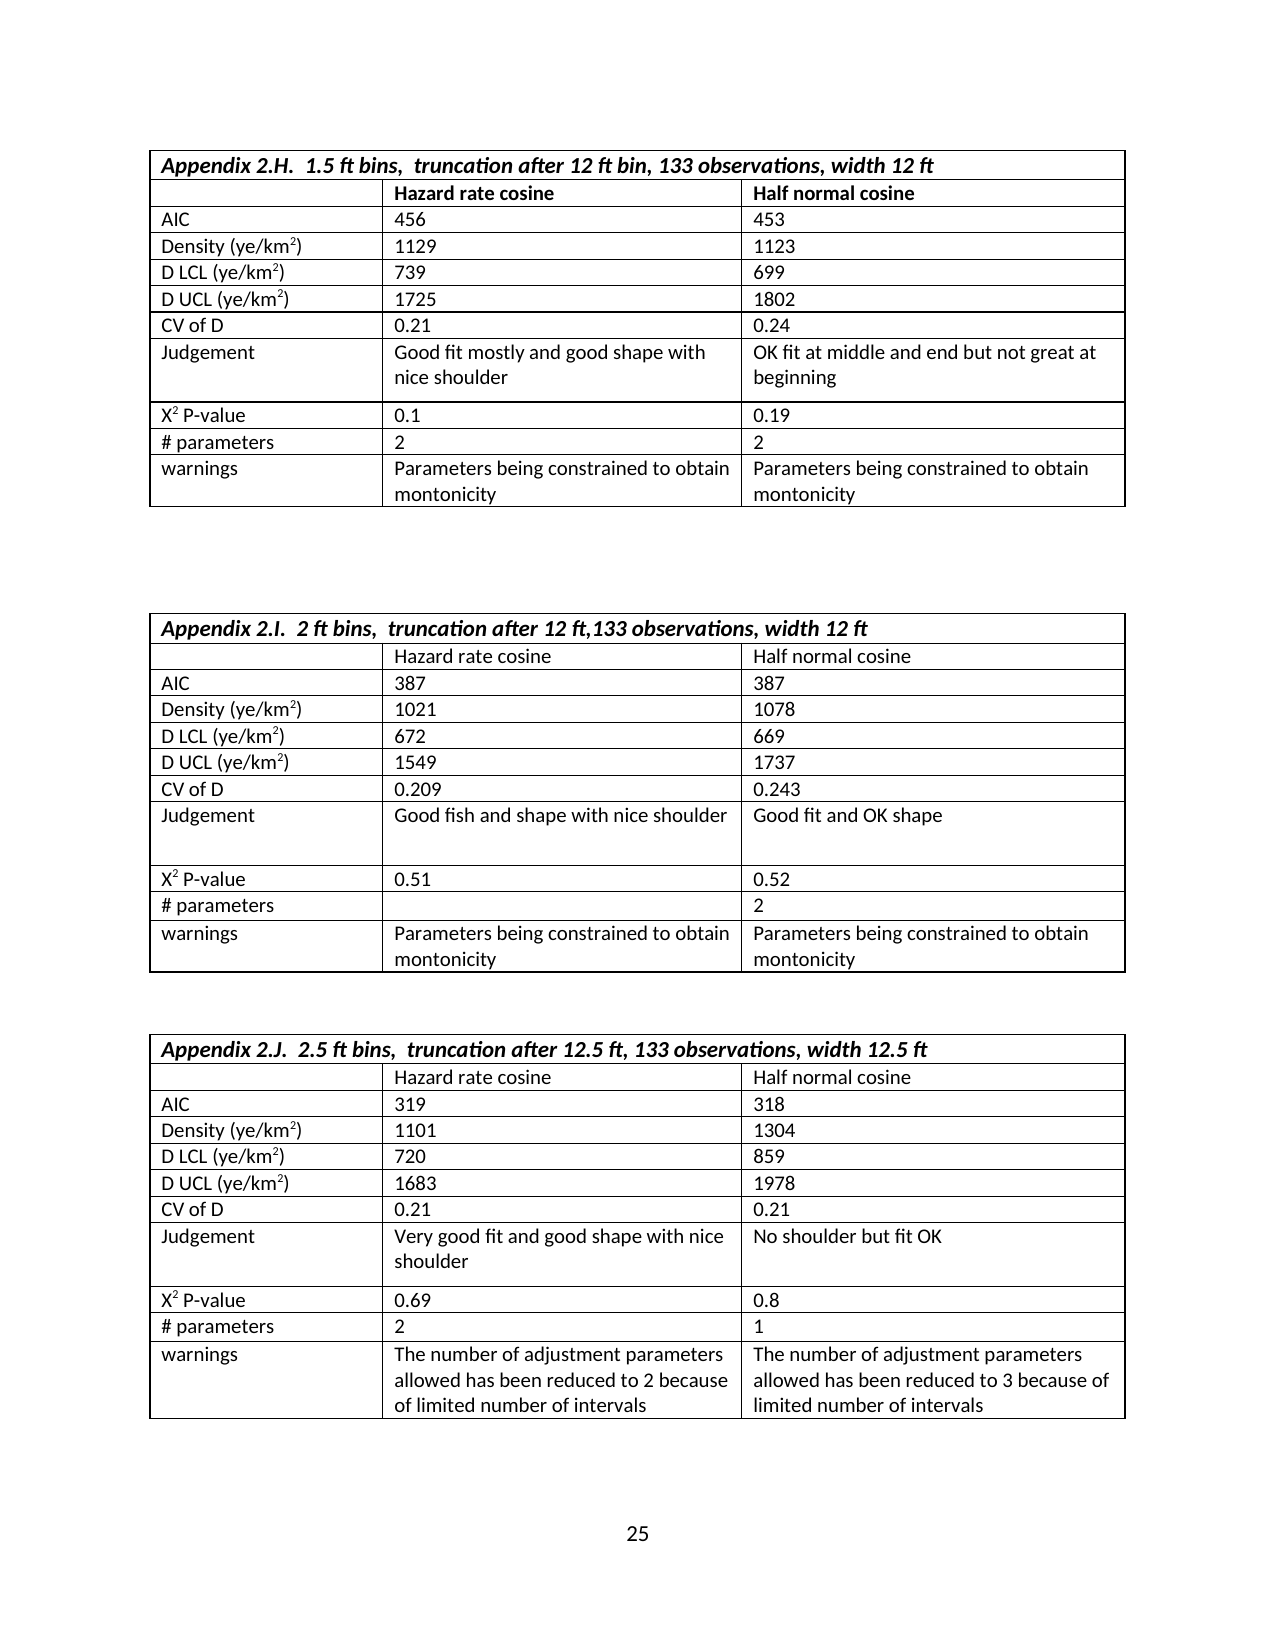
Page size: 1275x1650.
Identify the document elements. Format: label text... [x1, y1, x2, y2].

table_cell D LCL (ye/km2) [151, 1144, 382, 1169]
table_cell Very good fit and good shape with nice shoulder [383, 1223, 741, 1286]
table_cell Density (ye/km2) [151, 1117, 382, 1143]
table_cell The number of adjustment parameters allowed has been reduced to 2 because of limited number of intervals [383, 1342, 741, 1418]
table_cell warnings [151, 1342, 382, 1418]
table_cell 1123 [742, 233, 1124, 258]
table_cell 739 [383, 260, 741, 285]
table_cell 0.19 [742, 403, 1124, 428]
table_cell Half normal cosine [742, 1064, 1124, 1090]
table_header Appendix 2.J. 2.5 ft bins, truncation after 12.5 ft, 133 observations, width 12.5 ft [151, 1035, 1124, 1063]
table_cell AIC [151, 207, 382, 232]
table_cell Judgement [151, 1223, 382, 1286]
table_cell # parameters [151, 429, 382, 454]
table_cell Good fit and OK shape [742, 802, 1124, 865]
table_cell D UCL (ye/km2) [151, 1170, 382, 1196]
table_cell CV of D [151, 1197, 382, 1222]
table_cell OK fit at middle and end but not great at beginning [742, 339, 1124, 401]
table_cell Density (ye/km2) [151, 696, 382, 722]
table_cell [151, 644, 382, 669]
table_cell X2 P-value [151, 866, 382, 891]
table_cell Hazard rate cosine [383, 644, 741, 669]
table_cell 0.21 [742, 1197, 1124, 1222]
table_cell 318 [742, 1091, 1124, 1116]
table_cell D LCL (ye/km2) [151, 723, 382, 748]
table_cell 0.24 [742, 313, 1124, 338]
table_header Appendix 2.H. 1.5 ft bins, truncation after 12 ft bin, 133 observations, width 12 ft [151, 151, 1124, 179]
table_cell Judgement [151, 339, 382, 401]
table_cell AIC [151, 1091, 382, 1116]
table_cell # parameters [151, 892, 382, 919]
table_cell 0.51 [383, 866, 741, 891]
table_cell 720 [383, 1144, 741, 1169]
table_cell 1802 [742, 286, 1124, 311]
table_cell X2 P-value [151, 403, 382, 428]
table_cell 2 [383, 1313, 741, 1341]
table_cell 672 [383, 723, 741, 748]
table_cell Judgement [151, 802, 382, 865]
table_cell Good fit mostly and good shape with nice shoulder [383, 339, 741, 401]
table_cell 669 [742, 723, 1124, 748]
table_cell Good fish and shape with nice shoulder [383, 802, 741, 865]
table_cell 0.69 [383, 1287, 741, 1312]
table_header Appendix 2.I. 2 ft bins, truncation after 12 ft,133 observations, width 12 ft [151, 614, 1124, 642]
table_cell D UCL (ye/km2) [151, 286, 382, 311]
table_cell 1021 [383, 696, 741, 722]
table_cell 1101 [383, 1117, 741, 1143]
table_cell 1683 [383, 1170, 741, 1196]
table_cell 0.8 [742, 1287, 1124, 1312]
table_cell D LCL (ye/km2) [151, 260, 382, 285]
table_cell No shoulder but fit OK [742, 1223, 1124, 1286]
table_cell 1549 [383, 749, 741, 775]
table_cell [383, 892, 741, 919]
table_cell 387 [742, 670, 1124, 695]
table_cell 0.243 [742, 776, 1124, 801]
table_cell 1078 [742, 696, 1124, 722]
table_cell Half normal cosine [742, 180, 1124, 206]
table_cell 453 [742, 207, 1124, 232]
table_cell 1737 [742, 749, 1124, 775]
table_cell warnings [151, 455, 382, 506]
table_cell 859 [742, 1144, 1124, 1169]
table_cell Parameters being constrained to obtain montonicity [383, 455, 741, 506]
table_cell warnings [151, 921, 382, 971]
table_cell 387 [383, 670, 741, 695]
table_cell 2 [383, 429, 741, 454]
table_cell 0.1 [383, 403, 741, 428]
table_cell X2 P-value [151, 1287, 382, 1312]
table_cell AIC [151, 670, 382, 695]
table_cell Half normal cosine [742, 644, 1124, 669]
table_cell 0.209 [383, 776, 741, 801]
table_cell Parameters being constrained to obtain montonicity [742, 455, 1124, 506]
table_cell 0.21 [383, 1197, 741, 1222]
table_cell 2 [742, 892, 1124, 919]
table_cell Density (ye/km2) [151, 233, 382, 258]
table_cell 456 [383, 207, 741, 232]
table_cell [151, 180, 382, 206]
table_cell Hazard rate cosine [383, 1064, 741, 1090]
table_cell 699 [742, 260, 1124, 285]
table_cell 0.52 [742, 866, 1124, 891]
table_cell 1725 [383, 286, 741, 311]
table_cell D UCL (ye/km2) [151, 749, 382, 775]
table_cell Hazard rate cosine [383, 180, 741, 206]
table_cell 1 [742, 1313, 1124, 1341]
table_cell 0.21 [383, 313, 741, 338]
table_cell 1304 [742, 1117, 1124, 1143]
table_cell 1129 [383, 233, 741, 258]
table_cell Parameters being constrained to obtain montonicity [383, 921, 741, 971]
table_cell 1978 [742, 1170, 1124, 1196]
table_cell # parameters [151, 1313, 382, 1341]
table_cell 319 [383, 1091, 741, 1116]
table_cell [151, 1064, 382, 1090]
table_cell CV of D [151, 776, 382, 801]
table_cell Parameters being constrained to obtain montonicity [742, 921, 1124, 971]
table_cell CV of D [151, 313, 382, 338]
table_cell The number of adjustment parameters allowed has been reduced to 3 because of limited number of intervals [742, 1342, 1124, 1418]
table_cell 2 [742, 429, 1124, 454]
